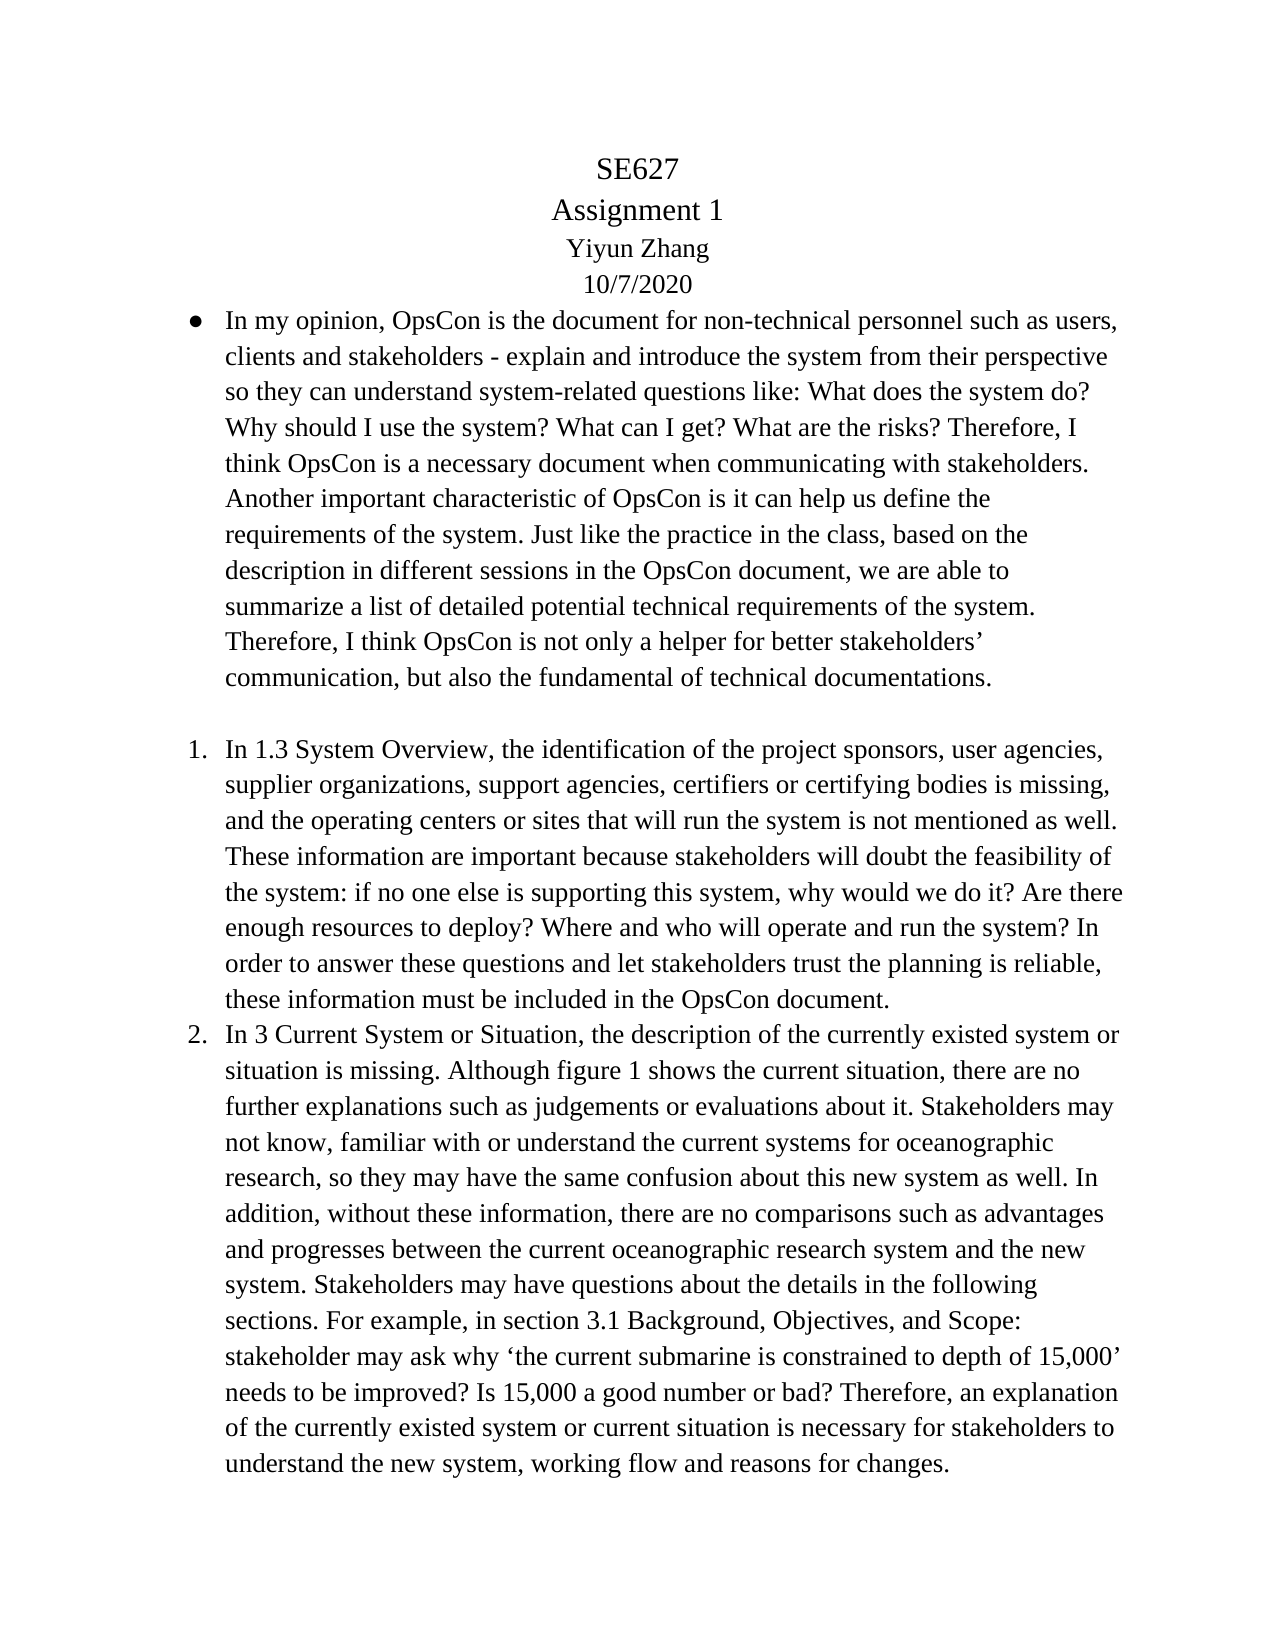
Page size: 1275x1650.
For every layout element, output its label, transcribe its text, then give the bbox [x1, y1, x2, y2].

text SE627 [150, 150, 1125, 186]
text Yiyun Zhang [150, 232, 1125, 264]
list In 3 Current System or Situation, the description of the currently existed system or situation is missing. Although figure 1 shows the current situation, there are no further explanations such as judgements or evaluations about it. Stakeholders may not know, familiar with or understand the current systems for oceanographic research, so they may have the same confusion about this new system as well. In addition, without these information, there are no comparisons such as advantages and progresses between the current oceanographic research system and the new system. Stakeholders may have questions about the details in the following sections. For example, in section 3.1 Background, Objectives, and Scope: stakeholder may ask why ‘the current submarine is constrained to depth of 15,000’ needs to be improved? Is 15,000 a good number or bad? Therefore, an explanation of the currently existed system or current situation is necessary for stakeholders to understand the new system, working flow and reasons for changes. [187, 1018, 1125, 1478]
text 10/7/2020 [150, 268, 1125, 299]
text Assignment 1 [150, 191, 1125, 227]
list In my opinion, OpsCon is the document for non-technical personnel such as users, clients and stakeholders - explain and introduce the system from their perspective so they can understand system-related questions like: What does the system do? Why should I use the system? What can I get? What are the risks? Therefore, I think OpsCon is a necessary document when communicating with stakeholders. Another important characteristic of OpsCon is it can help us define the requirements of the system. Just like the practice in the class, based on the description in different sessions in the OpsCon document, we are able to summarize a list of detailed potential technical requirements of the system. Therefore, I think OpsCon is not only a helper for better stakeholders’ communication, but also the fundamental of technical documentations. [187, 304, 1125, 692]
list In 1.3 System Overview, the identification of the project sponsors, user agencies, supplier organizations, support agencies, certifiers or certifying bodies is missing, and the operating centers or sites that will run the system is not mentioned as well. These information are important because stakeholders will doubt the feasibility of the system: if no one else is supporting this system, why would we do it? Are there enough resources to deploy? Where and who will operate and run the system? In order to answer these questions and let stakeholders trust the planning is reliable, these information must be included in the OpsCon document. [187, 733, 1125, 1014]
